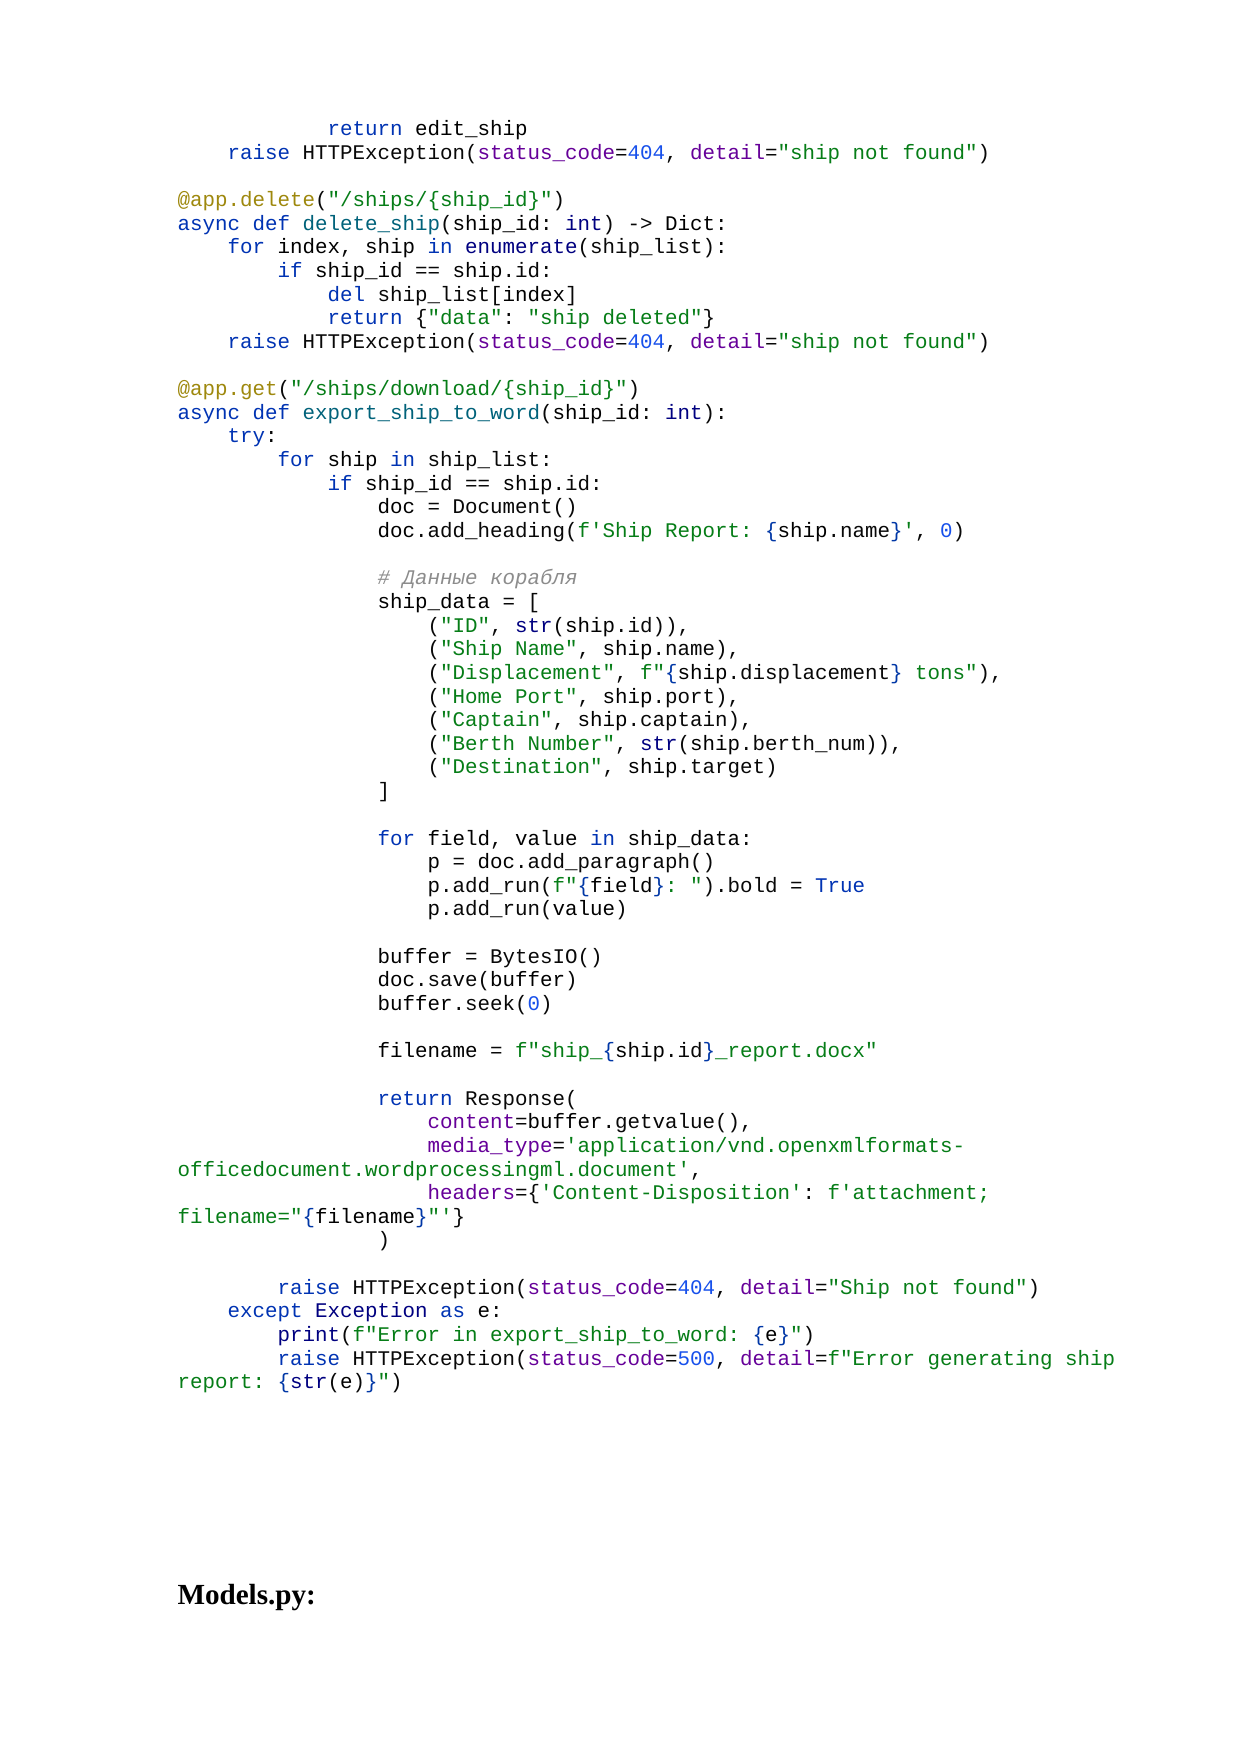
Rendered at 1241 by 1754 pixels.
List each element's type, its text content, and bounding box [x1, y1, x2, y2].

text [177, 118, 1152, 1395]
text Models.py: [177, 1577, 1152, 1611]
